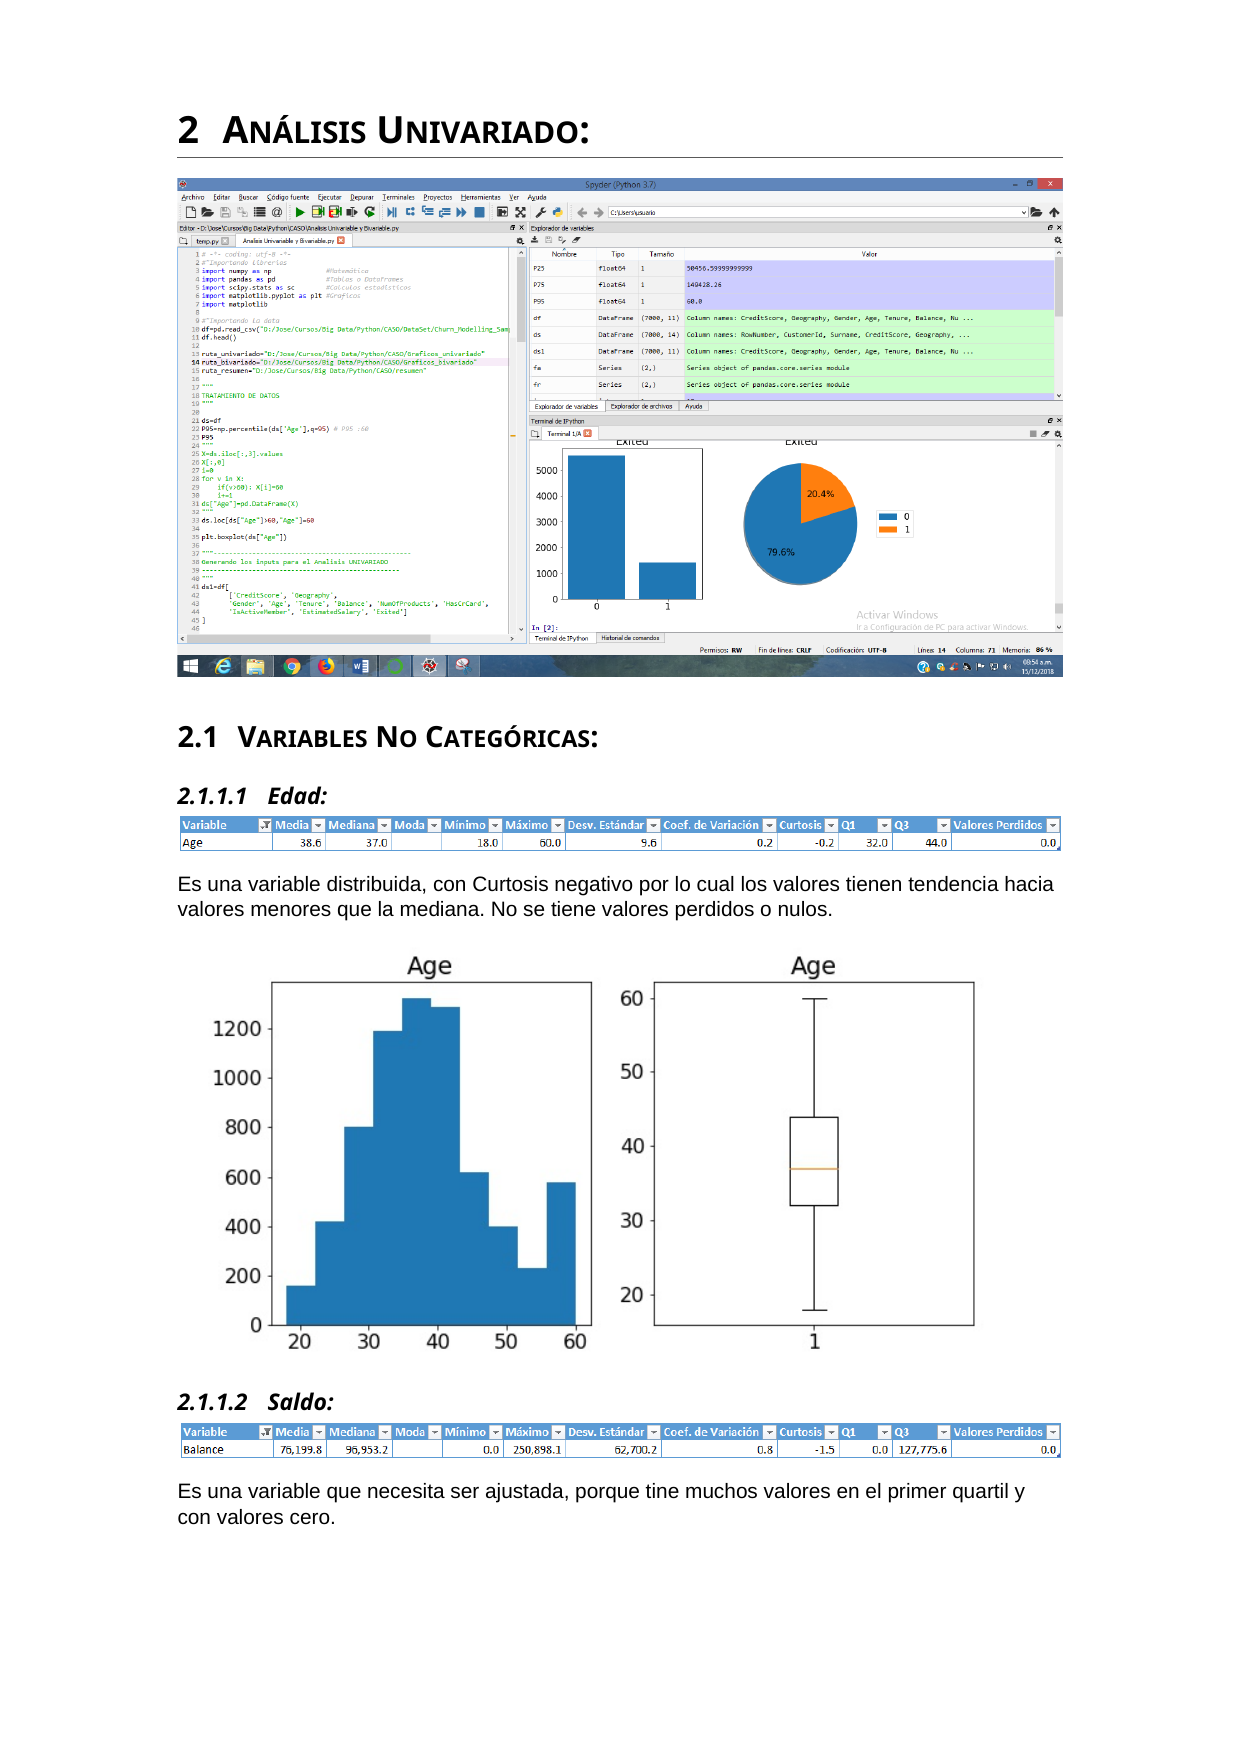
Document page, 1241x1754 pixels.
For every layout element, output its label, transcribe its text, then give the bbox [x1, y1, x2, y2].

picture [177, 939, 1064, 1364]
text Es una variable que necesita ser ajustada, porque tine muchos valores en el primer quartil y con valores cero. [177, 1479, 1063, 1529]
picture [177, 1420, 1063, 1461]
picture [177, 178, 1063, 677]
picture [177, 813, 1063, 853]
subtitle Variables No Categóricas: [177, 716, 1063, 756]
subtitle Edad: [177, 780, 1063, 811]
subtitle Análisis Univariado: [177, 103, 1063, 157]
subtitle Saldo: [177, 1386, 1063, 1417]
text Es una variable distribuida, con Curtosis negativo por lo cual los valores tienen tendencia hacia valores menores que la mediana. No se tiene valores perdidos o nulos. [177, 871, 1063, 921]
